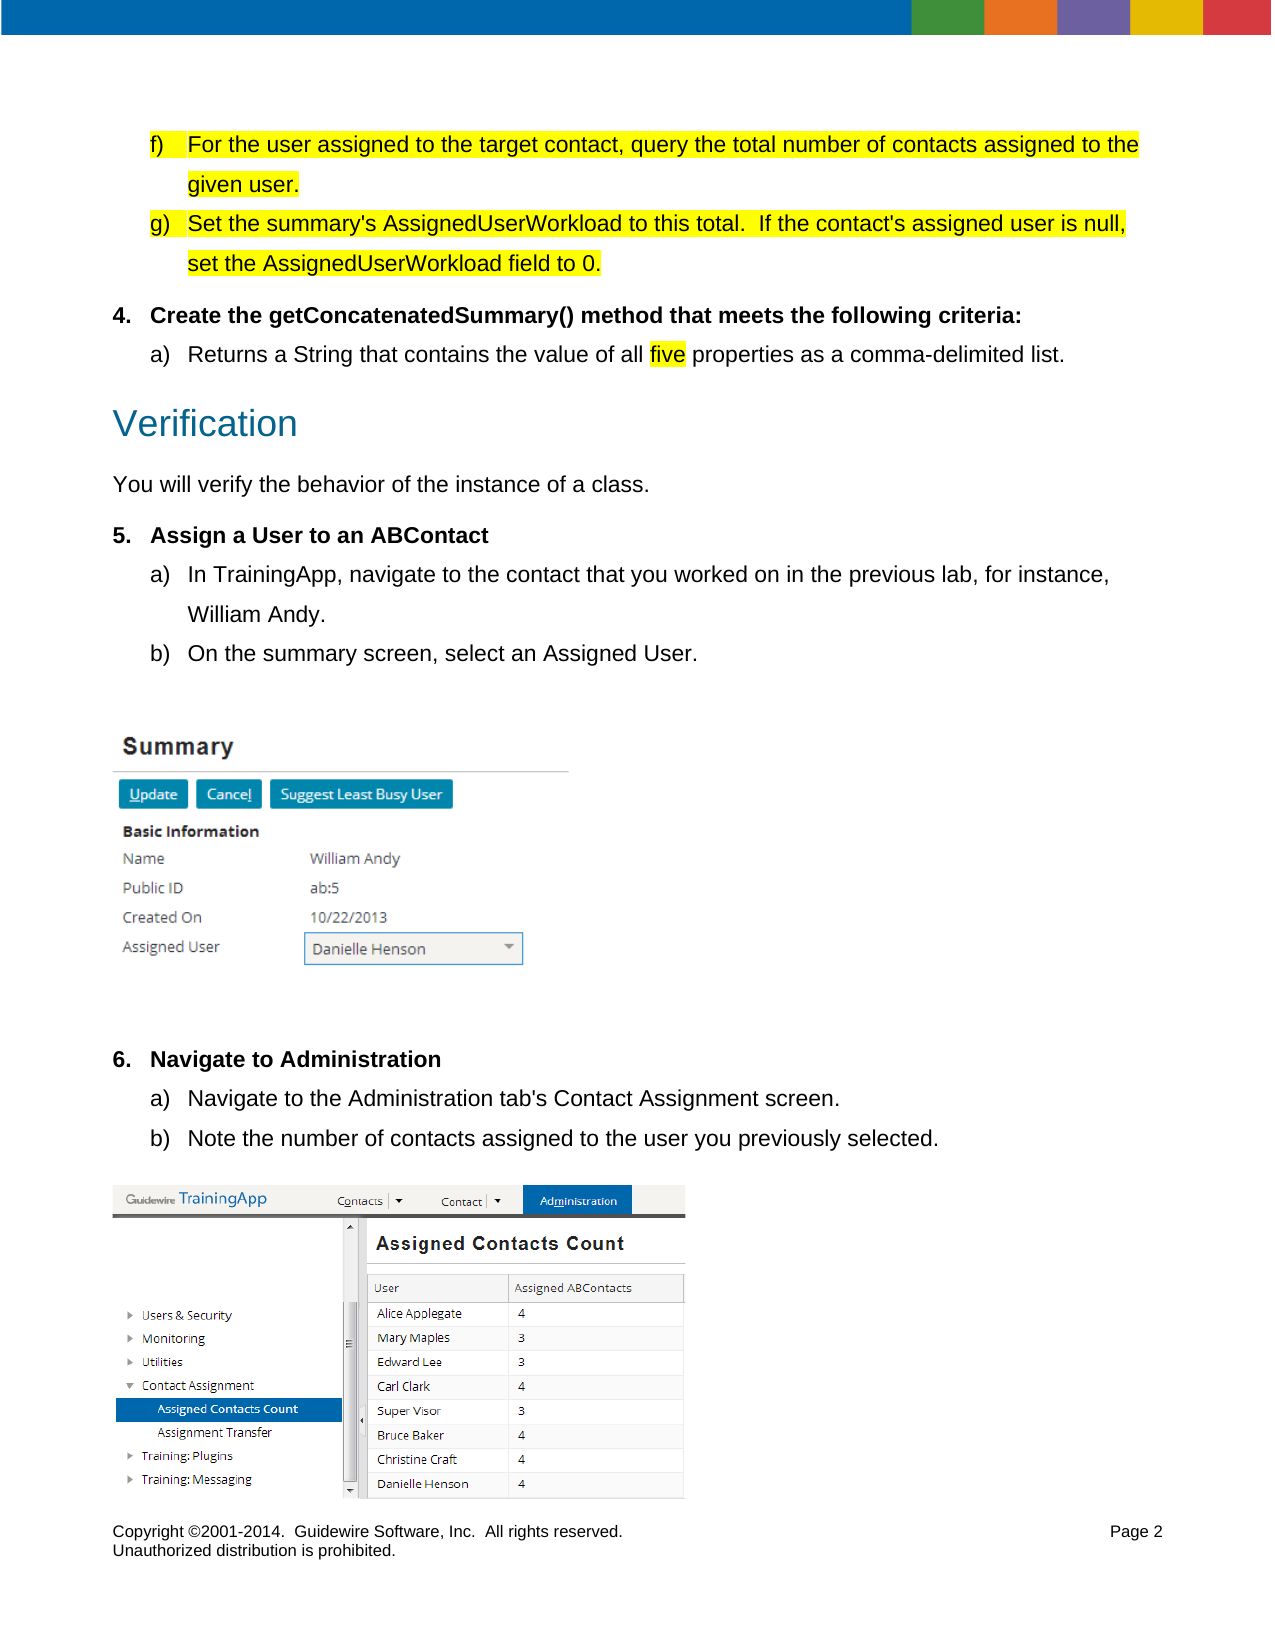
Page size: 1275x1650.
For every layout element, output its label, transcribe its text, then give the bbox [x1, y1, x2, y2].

list Create the getConcatenatedSummary() method that meets the following criteria: [112, 302, 1162, 328]
text Verification [112, 401, 1162, 444]
list Navigate to Administration [112, 1046, 1162, 1073]
list In TrainingApp, navigate to the contact that you worked on in the previous lab, for instance, William Andy. [150, 561, 1162, 627]
picture [0, 0, 1271, 34]
list Note the number of contacts assigned to the user you previously selected. [150, 1125, 1162, 1151]
list Returns a String that contains the value of all five properties as a comma-delimited list. [150, 341, 650, 367]
list Returns a String that contains the value of all five properties as a comma-delimited list. [686, 341, 1162, 367]
picture [112, 1185, 686, 1499]
list On the summary screen, select an Assigned User. [150, 640, 1162, 667]
picture [112, 730, 569, 971]
list For the user assigned to the target contact, query the total number of contacts assigned to the given user. [150, 131, 1162, 197]
list Navigate to the Administration tab's Contact Assignment screen. [150, 1085, 1162, 1112]
list Set the summary's AssignedUserWorkload to this total. If the contact's assigned user is null, set the AssignedUserWorkload field to 0. [150, 210, 1162, 276]
text You will verify the behavior of the instance of a class. [112, 471, 1132, 498]
list Assign a User to an ABContact [112, 522, 1162, 549]
